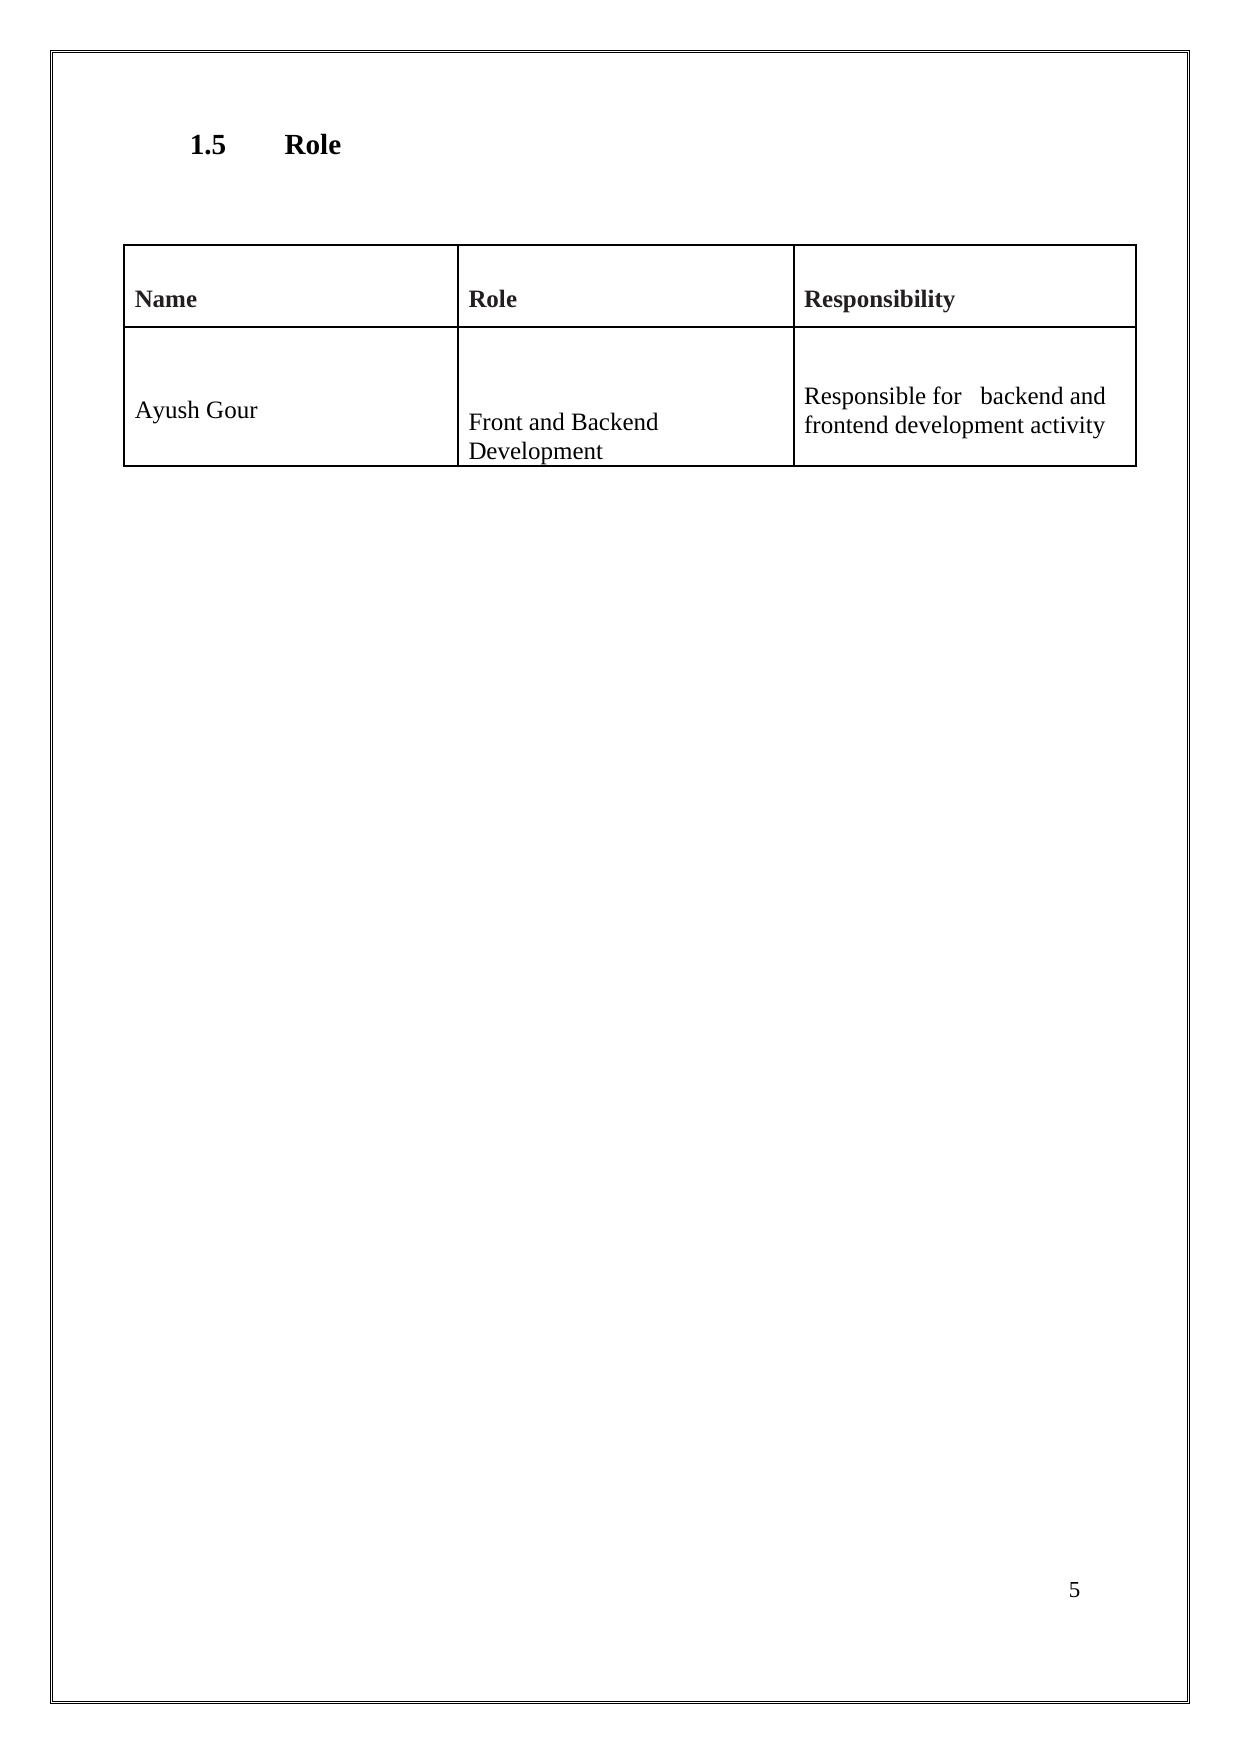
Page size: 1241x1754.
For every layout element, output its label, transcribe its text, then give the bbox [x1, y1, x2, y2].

table_cell Front and Backend Development [459, 328, 793, 465]
table_header Responsibility [795, 246, 1135, 326]
text 1.5 Role [114, 127, 1136, 161]
table_header Name [125, 246, 457, 326]
table_header Role [459, 246, 793, 326]
table_cell Ayush Gour [125, 328, 457, 465]
table_cell Responsible for backend and frontend development activity [795, 328, 1135, 465]
